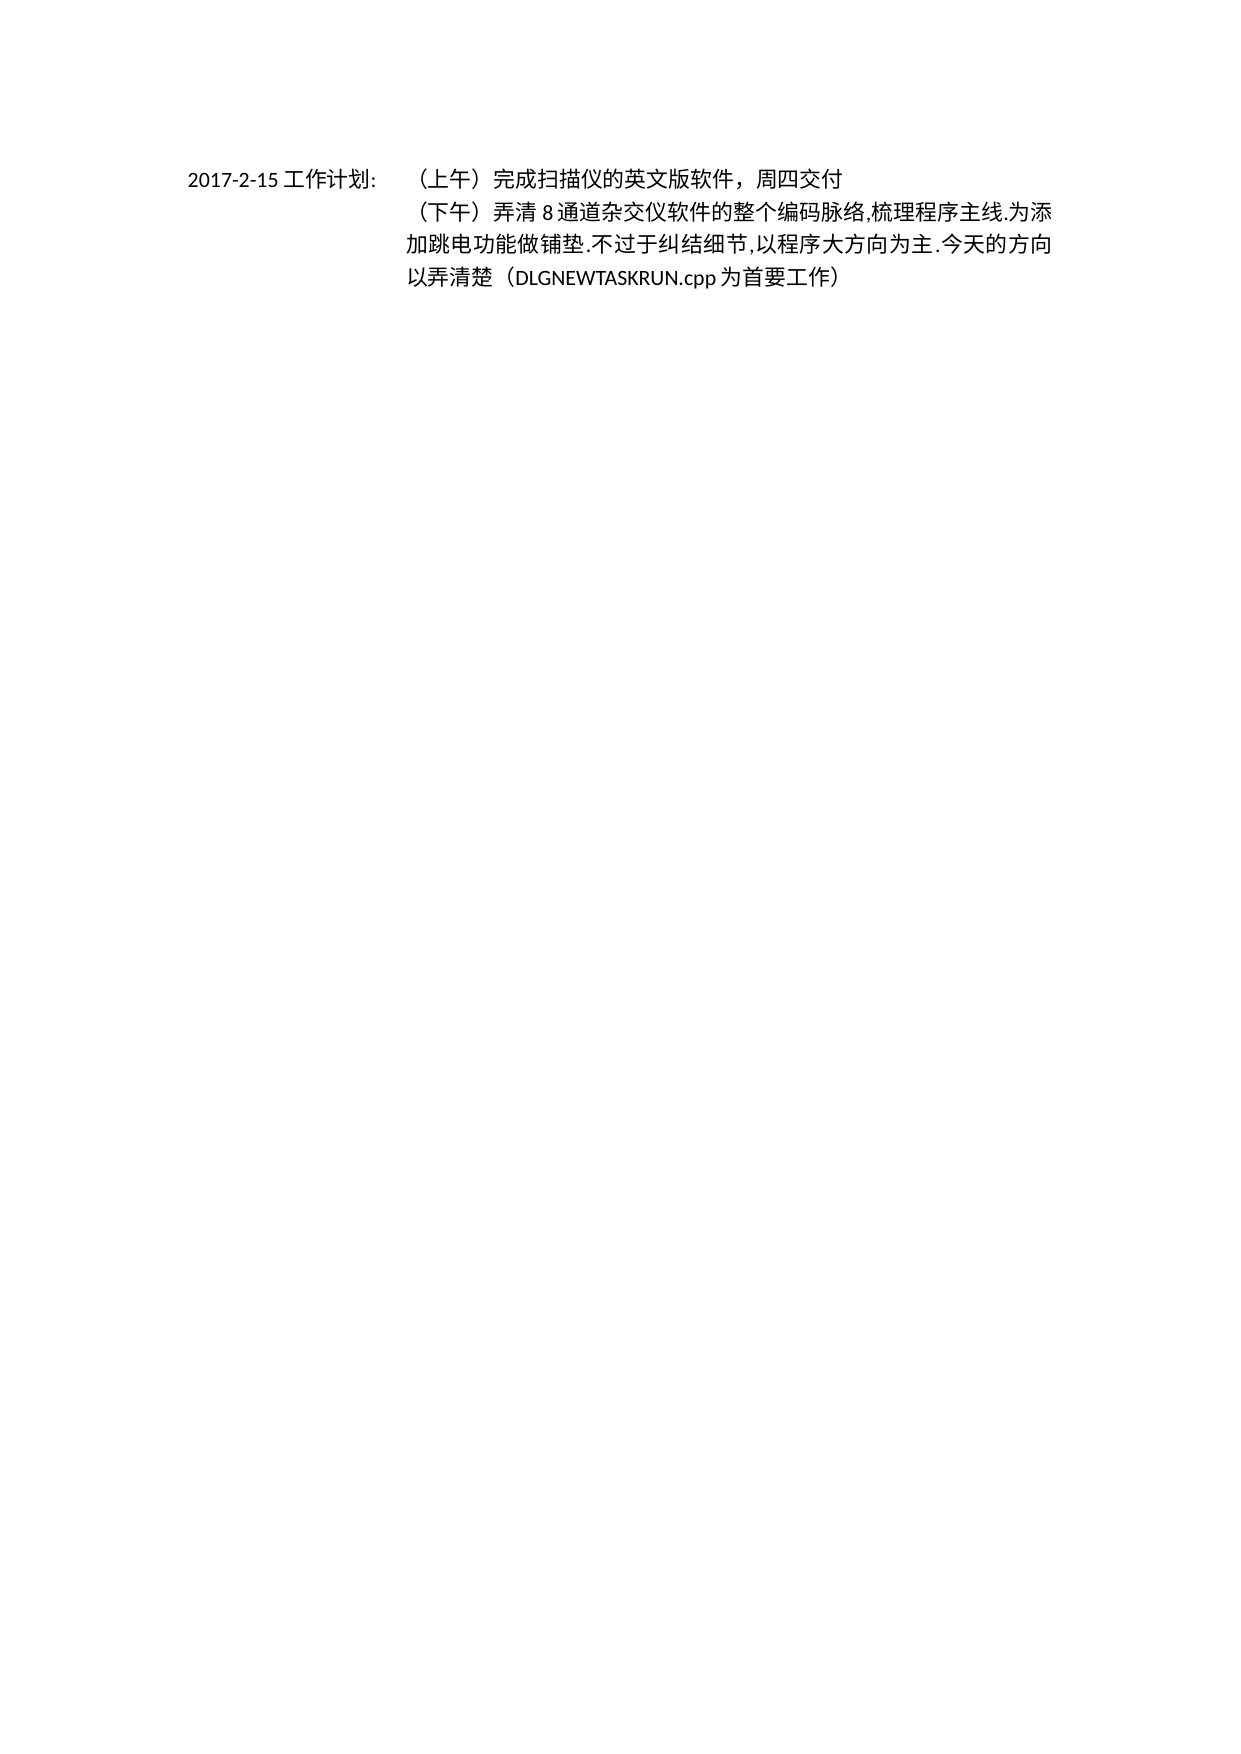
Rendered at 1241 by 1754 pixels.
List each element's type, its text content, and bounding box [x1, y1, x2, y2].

text （下午）弄清8通道杂交仪软件的整个编码脉络,梳理程序主线.为添加跳电功能做铺垫.不过于纠结细节,以程序大方向为主.今天的方向以弄清楚（DLGNEWTASKRUN.cpp为首要工作） [406, 194, 1053, 292]
text 2017-2-15工作计划: （上午）完成扫描仪的英文版软件，周四交付 [187, 162, 1053, 194]
